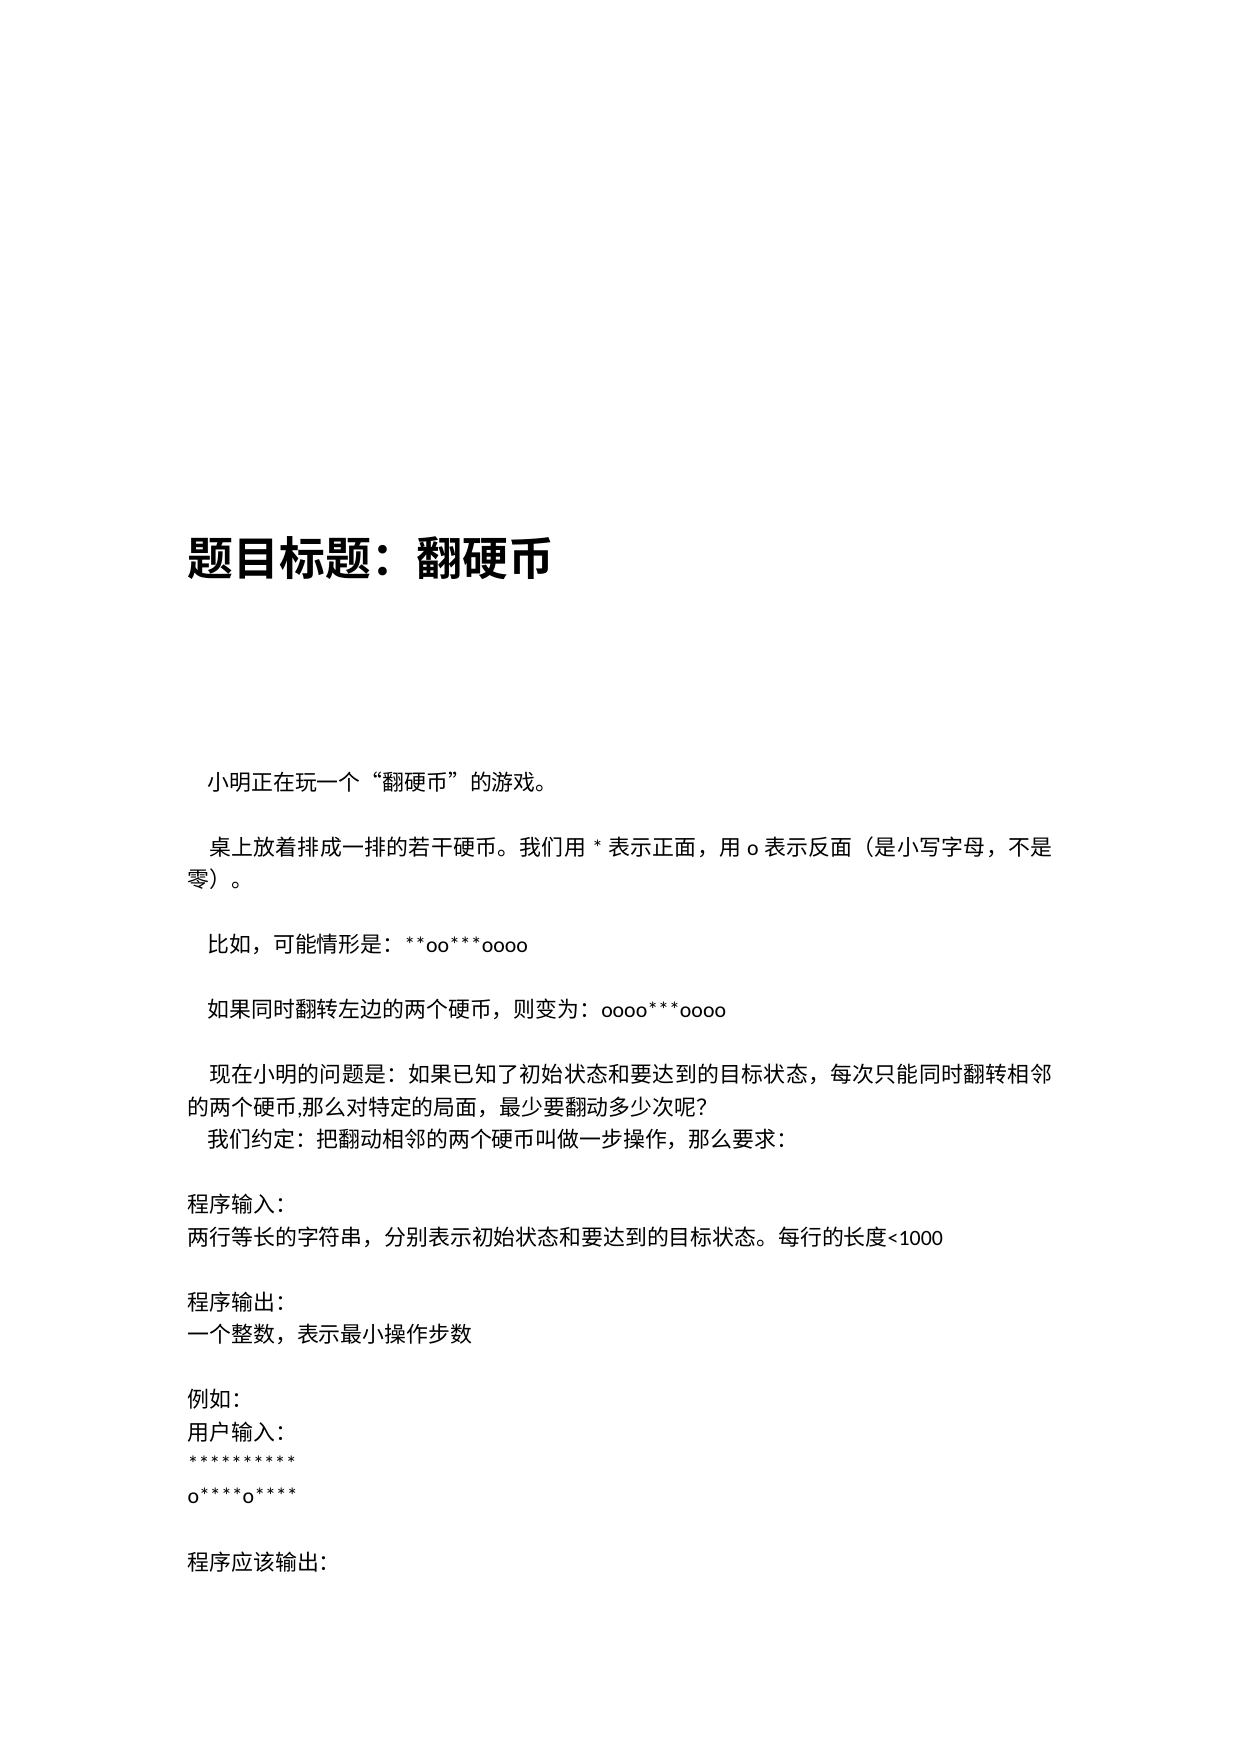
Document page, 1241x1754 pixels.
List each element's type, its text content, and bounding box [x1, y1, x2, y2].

text 用户输入： [187, 1414, 1053, 1447]
text 两行等长的字符串，分别表示初始状态和要达到的目标状态。每行的长度<1000 [187, 1219, 1053, 1252]
text 程序应该输出： [187, 1544, 1053, 1577]
text 程序输出： [187, 1284, 1053, 1317]
text 如果同时翻转左边的两个硬币，则变为：oooo***oooo [187, 992, 1053, 1024]
text 一个整数，表示最小操作步数 [187, 1317, 1053, 1349]
text o****o**** [187, 1479, 1053, 1512]
text 小明正在玩一个“翻硬币”的游戏。 [187, 764, 1053, 797]
text 现在小明的问题是：如果已知了初始状态和要达到的目标状态，每次只能同时翻转相邻的两个硬币,那么对特定的局面，最少要翻动多少次呢？ [187, 1057, 1053, 1122]
text 我们约定：把翻动相邻的两个硬币叫做一步操作，那么要求： [187, 1122, 1053, 1154]
text 程序输入： [187, 1187, 1053, 1219]
text 比如，可能情形是：**oo***oooo [187, 927, 1053, 959]
subtitle 题目标题：翻硬币 [187, 507, 1053, 604]
text ********** [187, 1447, 1053, 1479]
text 例如： [187, 1382, 1053, 1414]
text 桌上放着排成一排的若干硬币。我们用 * 表示正面，用 o 表示反面（是小写字母，不是零）。 [187, 829, 1053, 894]
